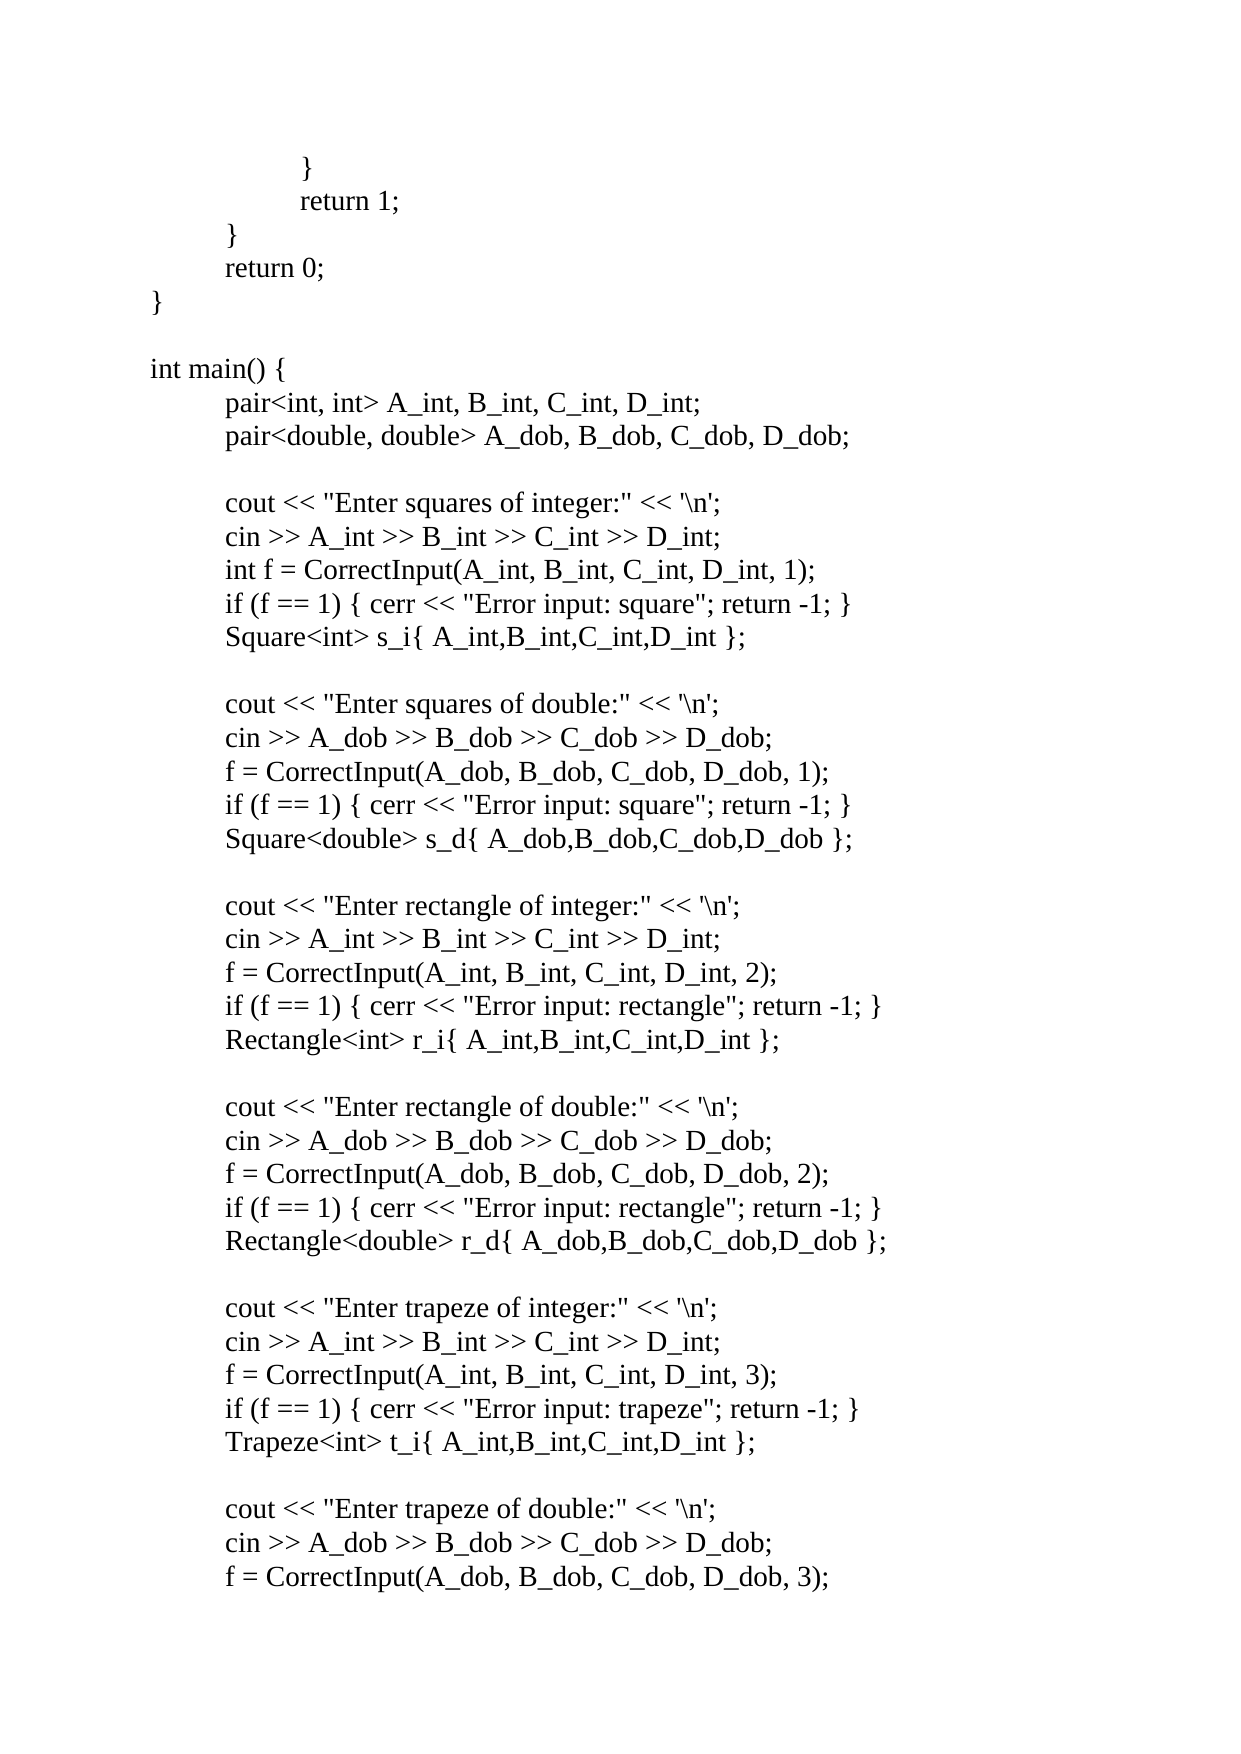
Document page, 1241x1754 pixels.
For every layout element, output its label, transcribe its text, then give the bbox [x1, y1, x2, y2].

text Square<double> s_d{ A_dob,B_dob,C_dob,D_dob }; [150, 821, 1090, 854]
text if (f == 1) { cerr << "Error input: rectangle"; return -1; } [150, 1190, 1090, 1223]
text cin >> A_dob >> B_dob >> C_dob >> D_dob; [150, 720, 1090, 754]
text cin >> A_dob >> B_dob >> C_dob >> D_dob; [150, 1123, 1090, 1156]
text Rectangle<double> r_d{ A_dob,B_dob,C_dob,D_dob }; [150, 1223, 1090, 1257]
text cin >> A_int >> B_int >> C_int >> D_int; [150, 1324, 1090, 1357]
text Rectangle<int> r_i{ A_int,B_int,C_int,D_int }; [150, 1022, 1090, 1056]
text cout << "Enter squares of double:" << '\n'; [150, 687, 1090, 720]
text cout << "Enter rectangle of integer:" << '\n'; [150, 888, 1090, 921]
text cout << "Enter trapeze of double:" << '\n'; [150, 1492, 1090, 1525]
text cout << "Enter rectangle of double:" << '\n'; [150, 1089, 1090, 1123]
text cout << "Enter trapeze of integer:" << '\n'; [150, 1290, 1090, 1324]
text pair<double, double> A_dob, B_dob, C_dob, D_dob; [150, 418, 1090, 452]
text return 0; [150, 251, 1090, 284]
text cin >> A_int >> B_int >> C_int >> D_int; [150, 519, 1090, 552]
text } [150, 150, 1090, 183]
text cout << "Enter squares of integer:" << '\n'; [150, 485, 1090, 519]
text int f = CorrectInput(A_int, B_int, C_int, D_int, 1); [150, 552, 1090, 586]
text f = CorrectInput(A_dob, B_dob, C_dob, D_dob, 3); [150, 1559, 1090, 1592]
text if (f == 1) { cerr << "Error input: trapeze"; return -1; } [150, 1391, 1090, 1424]
text f = CorrectInput(A_int, B_int, C_int, D_int, 2); [150, 955, 1090, 988]
text cin >> A_int >> B_int >> C_int >> D_int; [150, 921, 1090, 955]
text } [150, 284, 1090, 318]
text cin >> A_dob >> B_dob >> C_dob >> D_dob; [150, 1525, 1090, 1559]
text if (f == 1) { cerr << "Error input: square"; return -1; } [150, 586, 1090, 619]
text Square<int> s_i{ A_int,B_int,C_int,D_int }; [150, 619, 1090, 653]
text if (f == 1) { cerr << "Error input: rectangle"; return -1; } [150, 988, 1090, 1022]
text pair<int, int> A_int, B_int, C_int, D_int; [150, 385, 1090, 418]
text f = CorrectInput(A_dob, B_dob, C_dob, D_dob, 1); [150, 754, 1090, 787]
text f = CorrectInput(A_dob, B_dob, C_dob, D_dob, 2); [150, 1156, 1090, 1190]
text int main() { [150, 351, 1090, 385]
text return 1; [150, 183, 1090, 217]
text Trapeze<int> t_i{ A_int,B_int,C_int,D_int }; [150, 1424, 1090, 1458]
text if (f == 1) { cerr << "Error input: square"; return -1; } [150, 787, 1090, 821]
text f = CorrectInput(A_int, B_int, C_int, D_int, 3); [150, 1357, 1090, 1391]
text } [150, 217, 1090, 251]
